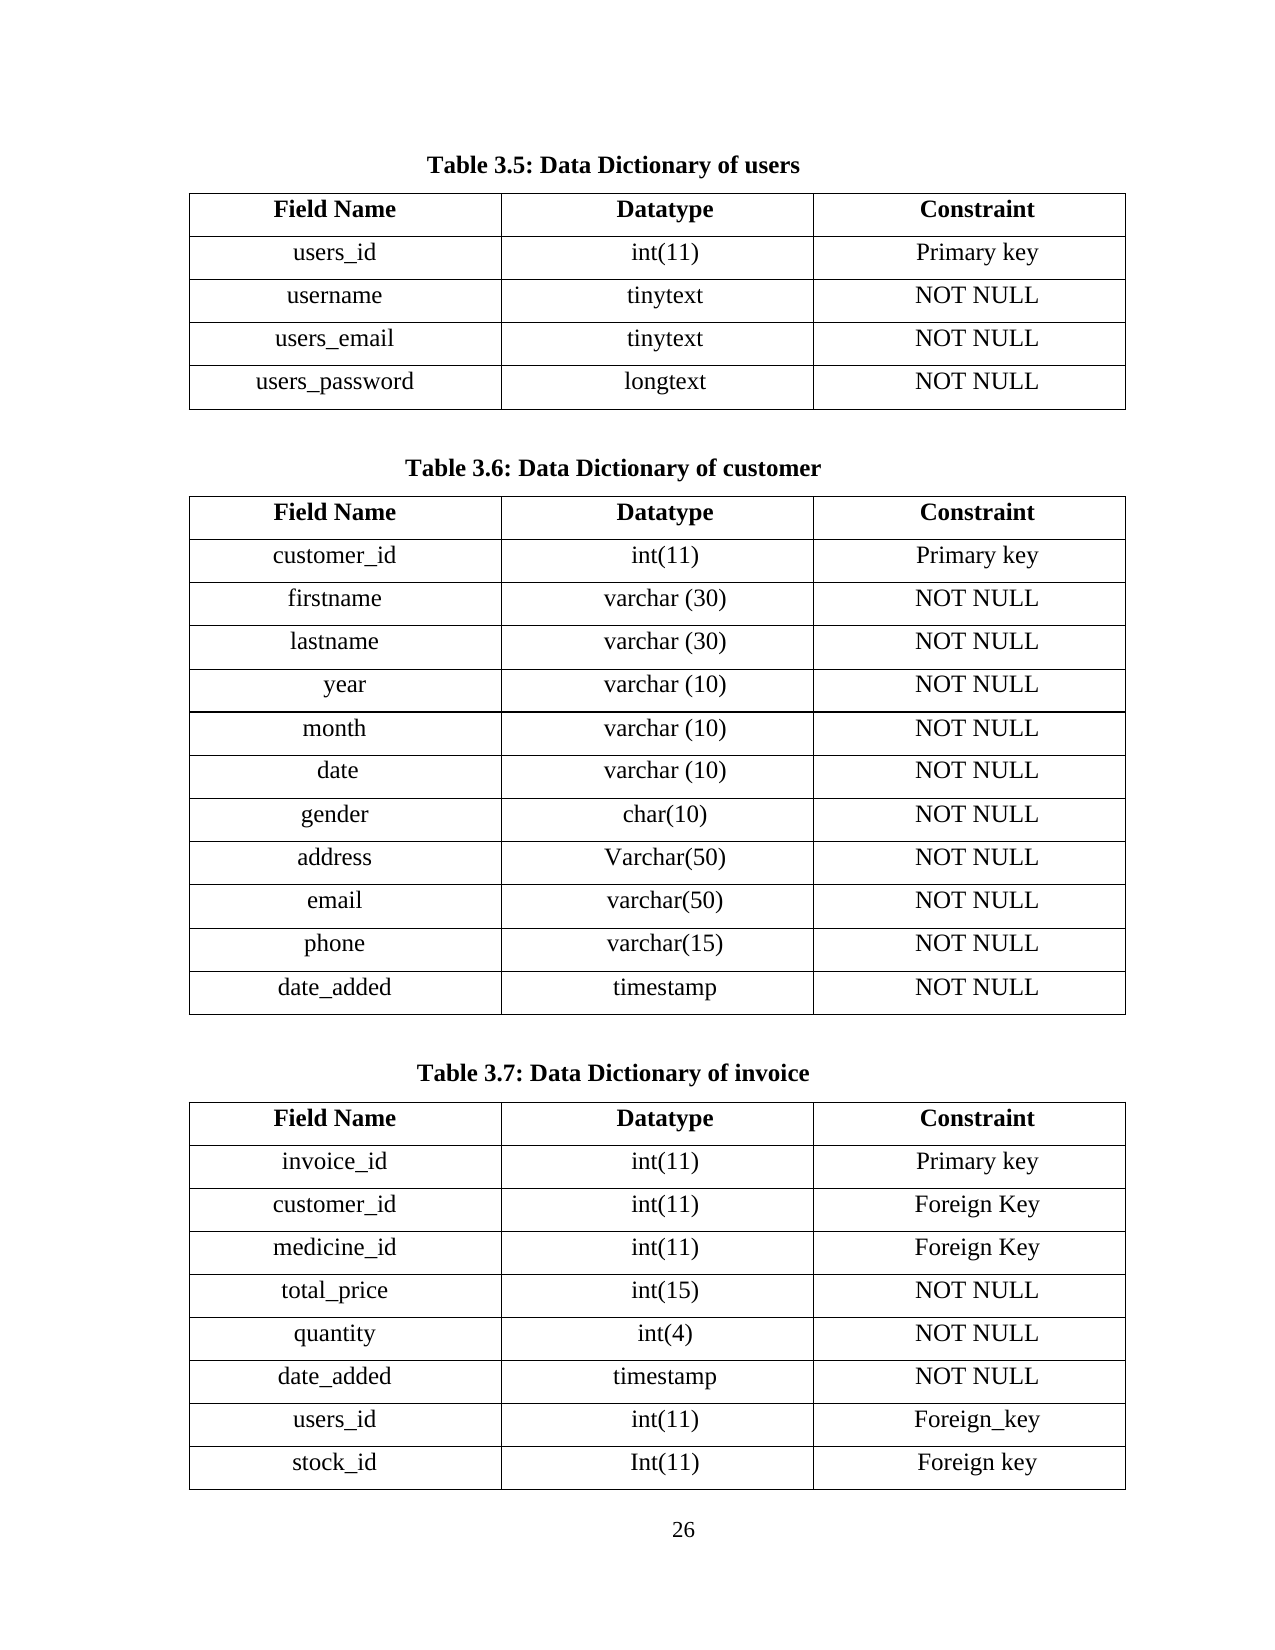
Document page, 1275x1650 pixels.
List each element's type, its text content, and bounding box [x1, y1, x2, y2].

table_header Field Name [190, 1103, 501, 1145]
table_cell int(4) [502, 1318, 813, 1360]
table_cell tinytext [502, 280, 813, 322]
table_cell int(11) [502, 1189, 813, 1231]
table_cell NOT NULL [814, 1361, 1125, 1403]
text Table 3.5: Data Dictionary of users [187, 150, 1039, 179]
table_cell NOT NULL [814, 583, 1125, 625]
table_cell month [190, 713, 501, 754]
table_cell int(11) [502, 1146, 813, 1188]
table_cell tinytext [502, 323, 813, 365]
table_cell Foreign_key [814, 1404, 1125, 1446]
table_cell email [190, 885, 501, 927]
text Table 3.6: Data Dictionary of customer [187, 453, 1039, 482]
table_cell varchar (10) [502, 670, 813, 711]
table_cell username [190, 280, 501, 322]
table_header Field Name [190, 497, 501, 539]
table_cell NOT NULL [814, 972, 1125, 1014]
table_cell Primary key [814, 540, 1125, 582]
table_cell invoice_id [190, 1146, 501, 1188]
table_cell users_id [190, 1404, 501, 1446]
table_cell Primary key [814, 237, 1125, 279]
table_cell timestamp [502, 1361, 813, 1403]
table_cell customer_id [190, 1189, 501, 1231]
table_cell total_price [190, 1275, 501, 1317]
table_cell int(11) [502, 1404, 813, 1446]
table_cell char(10) [502, 799, 813, 841]
table_cell NOT NULL [814, 842, 1125, 884]
table_cell users_password [190, 366, 501, 408]
table_cell NOT NULL [814, 1318, 1125, 1360]
table_header Field Name [190, 194, 501, 236]
table_cell varchar(15) [502, 929, 813, 971]
table_cell varchar(50) [502, 885, 813, 927]
table_cell Varchar(50) [502, 842, 813, 884]
table_header Constraint [814, 194, 1125, 236]
table_cell Foreign Key [814, 1232, 1125, 1274]
table_header Datatype [502, 1103, 813, 1145]
table_cell Int(11) [502, 1447, 813, 1489]
table_cell Foreign Key [814, 1189, 1125, 1231]
table_header Constraint [814, 497, 1125, 539]
table_cell NOT NULL [814, 366, 1125, 408]
table_cell phone [190, 929, 501, 971]
table_cell NOT NULL [814, 280, 1125, 322]
table_cell year [190, 670, 501, 711]
table_cell int(11) [502, 540, 813, 582]
table_cell NOT NULL [814, 1275, 1125, 1317]
text Table 3.7: Data Dictionary of invoice [187, 1058, 1039, 1087]
table_cell NOT NULL [814, 626, 1125, 668]
table_header Datatype [502, 194, 813, 236]
table_cell users_id [190, 237, 501, 279]
table_cell NOT NULL [814, 929, 1125, 971]
table_cell date_added [190, 1361, 501, 1403]
table_cell int(11) [502, 1232, 813, 1274]
table_cell varchar (10) [502, 756, 813, 798]
table_cell date [190, 756, 501, 798]
table_cell firstname [190, 583, 501, 625]
table_cell stock_id [190, 1447, 501, 1489]
table_cell int(15) [502, 1275, 813, 1317]
table_cell int(11) [502, 237, 813, 279]
table_cell quantity [190, 1318, 501, 1360]
table_cell NOT NULL [814, 670, 1125, 711]
table_cell users_email [190, 323, 501, 365]
table_cell lastname [190, 626, 501, 668]
table_cell medicine_id [190, 1232, 501, 1274]
table_cell longtext [502, 366, 813, 408]
table_cell NOT NULL [814, 885, 1125, 927]
table_cell address [190, 842, 501, 884]
table_cell varchar (30) [502, 583, 813, 625]
table_cell NOT NULL [814, 713, 1125, 754]
table_cell Primary key [814, 1146, 1125, 1188]
table_cell NOT NULL [814, 799, 1125, 841]
table_cell date_added [190, 972, 501, 1014]
table_cell varchar (10) [502, 713, 813, 754]
table_cell customer_id [190, 540, 501, 582]
table_cell gender [190, 799, 501, 841]
table_cell varchar (30) [502, 626, 813, 668]
table_cell NOT NULL [814, 756, 1125, 798]
table_header Datatype [502, 497, 813, 539]
table_cell timestamp [502, 972, 813, 1014]
table_header Constraint [814, 1103, 1125, 1145]
table_cell NOT NULL [814, 323, 1125, 365]
table_cell Foreign key [814, 1447, 1125, 1489]
